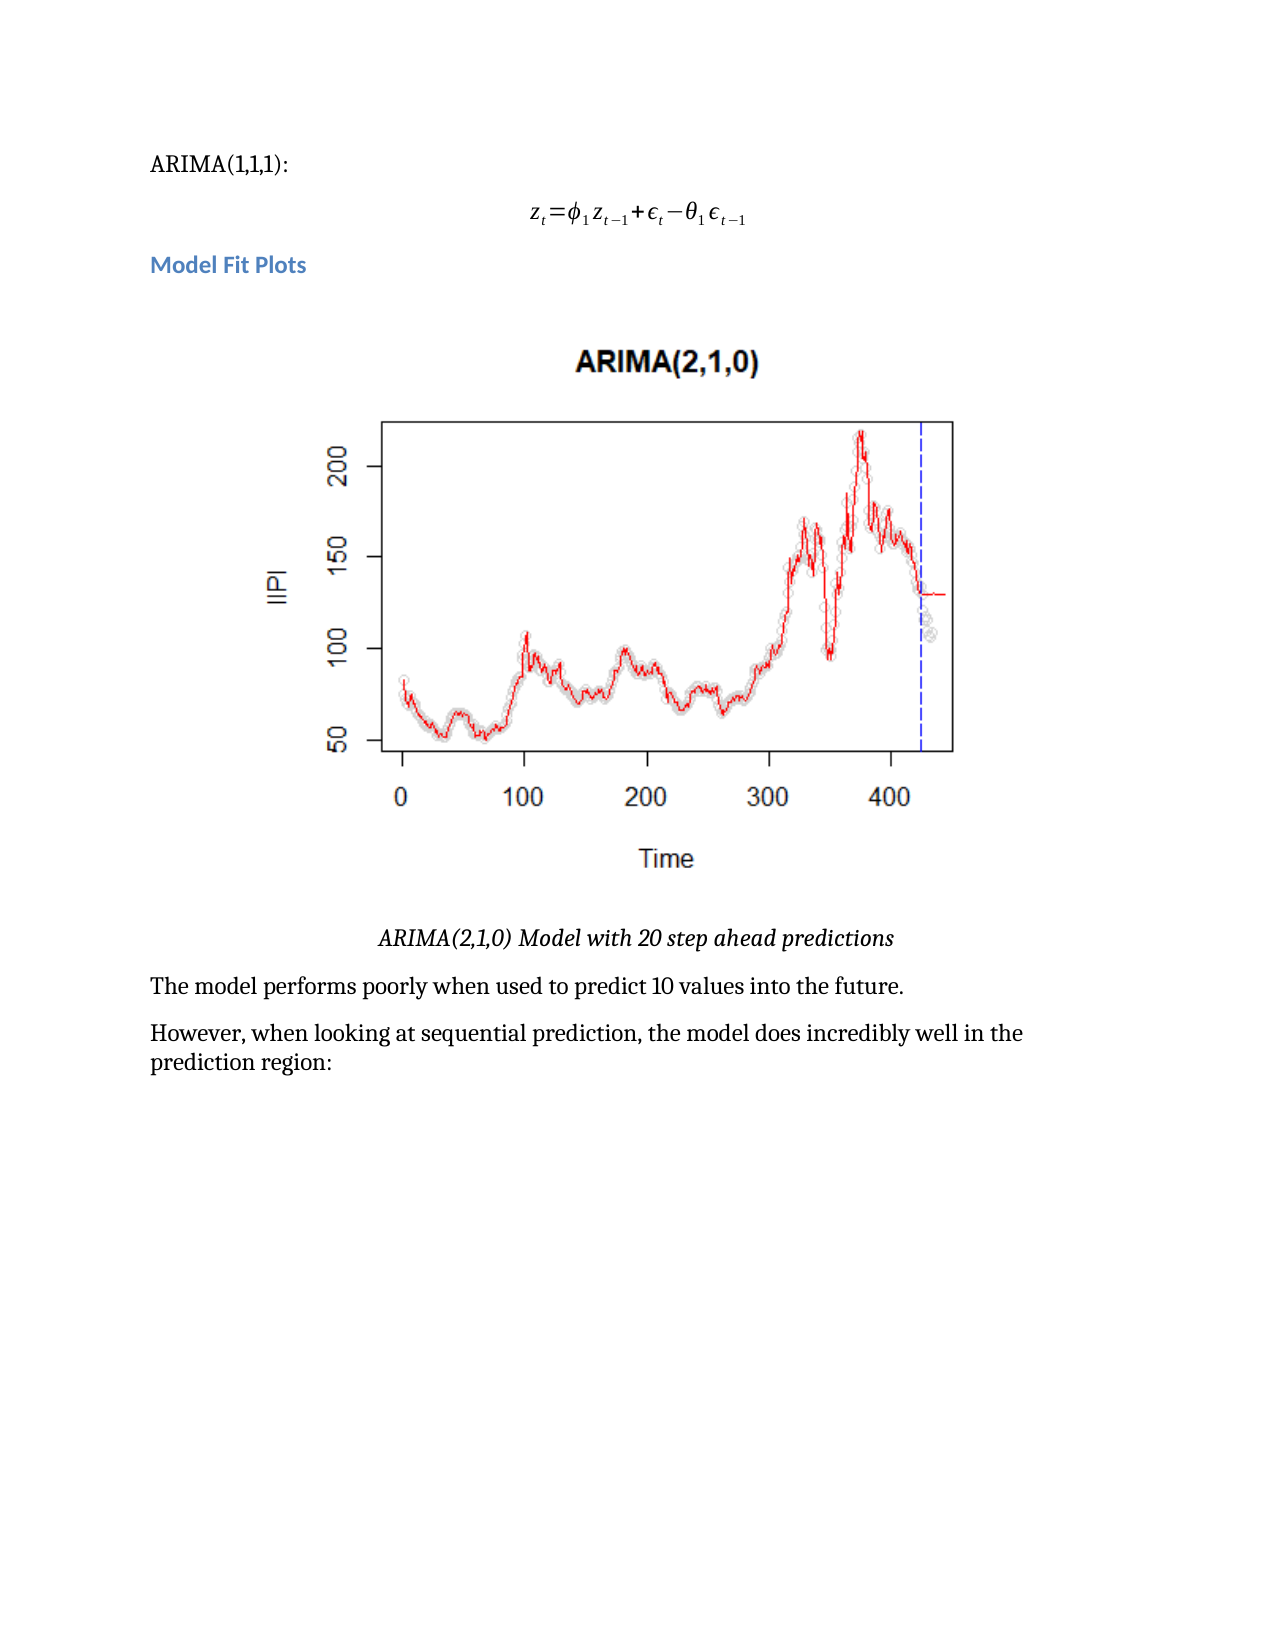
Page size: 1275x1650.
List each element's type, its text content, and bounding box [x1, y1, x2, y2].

text ARIMA(1,1,1): [150, 150, 1125, 179]
picture [258, 298, 1017, 906]
text The model performs poorly when used to predict 10 values into the future. [150, 972, 1125, 1000]
text ARIMA(2,1,0) Model with 20 step ahead predictions [150, 924, 1125, 953]
subtitle Model Fit Plots [150, 250, 1125, 280]
text However, when looking at sequential prediction, the model does incredibly well in the prediction region: [150, 1019, 1125, 1077]
